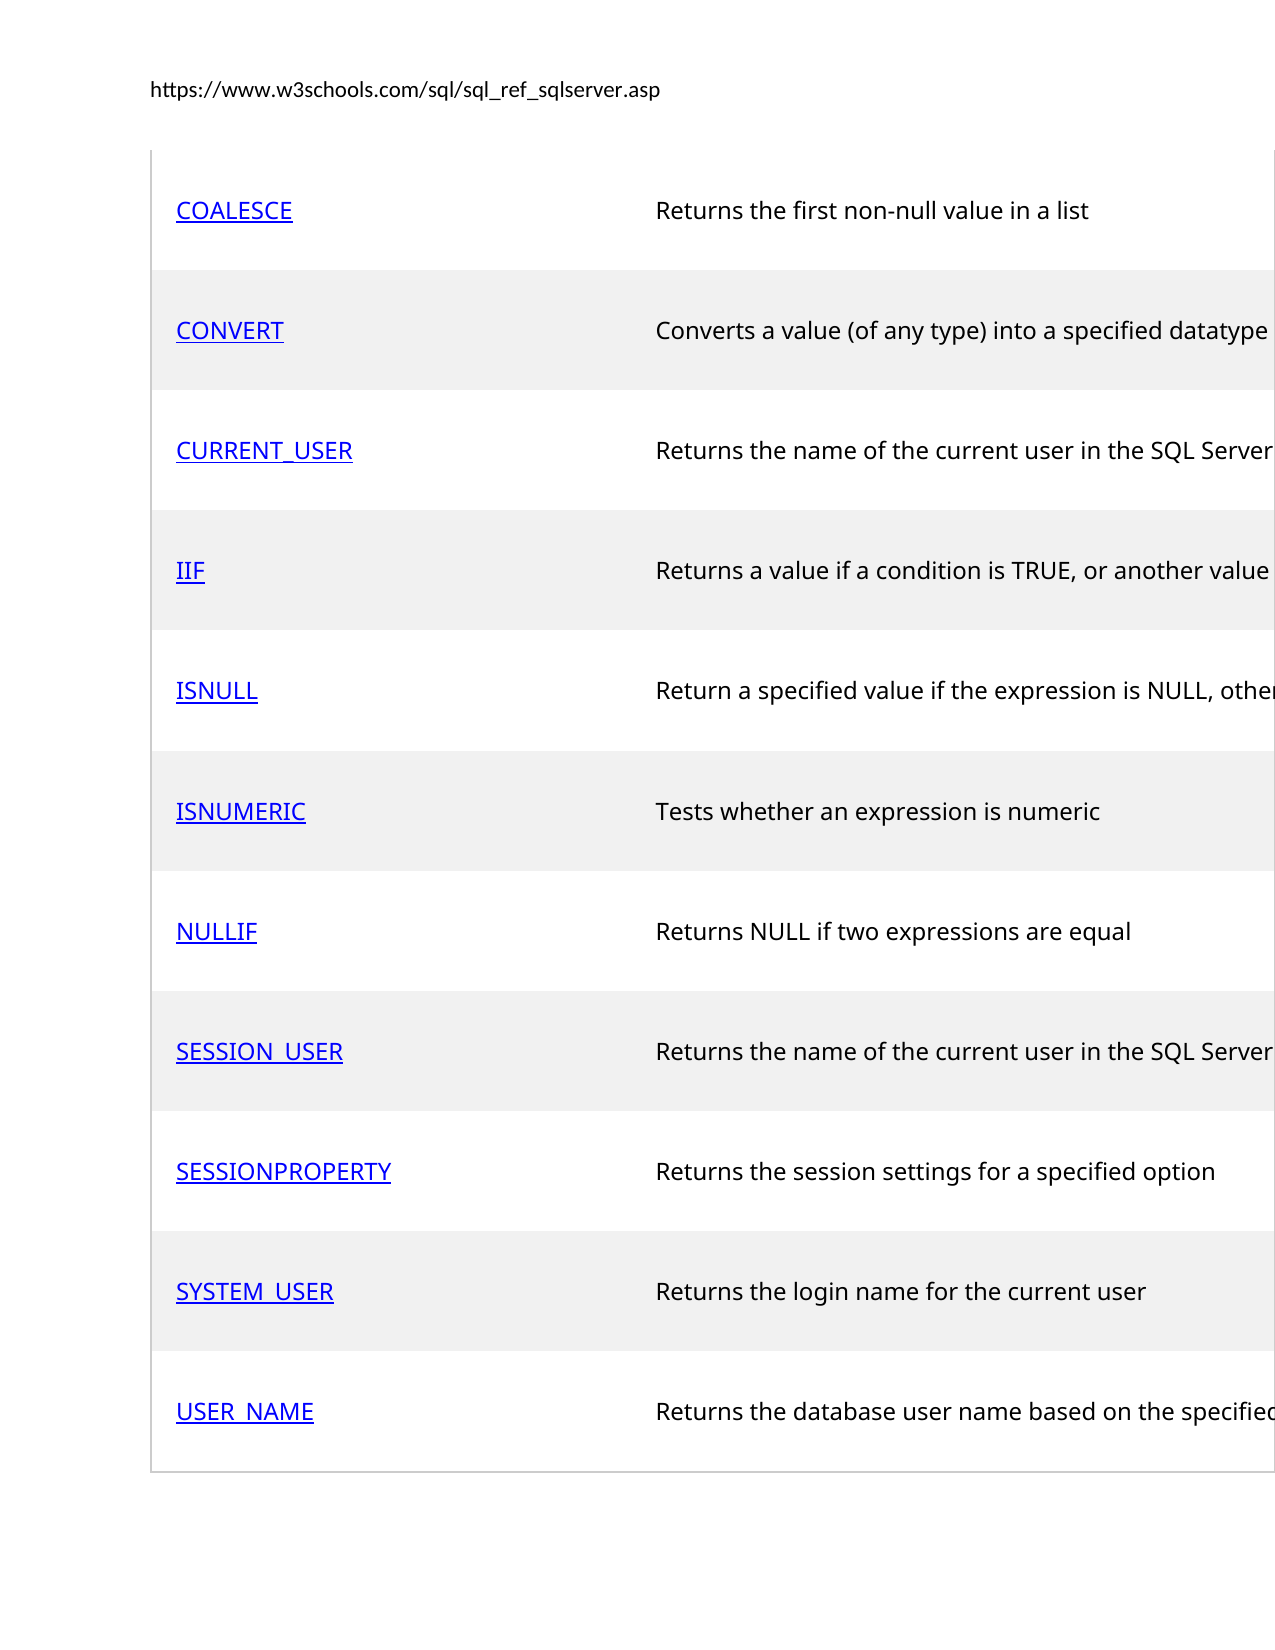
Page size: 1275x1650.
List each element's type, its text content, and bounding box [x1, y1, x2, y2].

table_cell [643, 270, 1274, 390]
table_cell Returns the login name for the current user [643, 1231, 1274, 1351]
table_cell Tests whether an expression is numeric [643, 751, 1274, 871]
table_cell SYSTEM_USER [152, 1231, 643, 1351]
table_cell Returns the name of the current user in the SQL Server database [643, 390, 1274, 510]
table_cell Returns the first non-null value in a list [643, 150, 1274, 270]
table_cell Returns the database user name based on the specified id [643, 1351, 1274, 1471]
table_cell CURRENT_USER [152, 390, 643, 510]
table_cell IIF [152, 510, 643, 630]
table_cell ISNUMERIC [152, 751, 643, 871]
table_cell Returns the name of the current user in the SQL Server database [643, 991, 1274, 1111]
table_cell Returns the session settings for a specified option [643, 1111, 1274, 1231]
table_cell NULLIF [152, 871, 643, 991]
table_cell USER_NAME [152, 1351, 643, 1471]
table_cell Returns a value if a condition is TRUE, or another value if a condition is FALSE [643, 510, 1274, 630]
table_cell SESSION_USER [152, 991, 643, 1111]
table_cell ISNULL [152, 630, 643, 751]
table_cell Returns NULL if two expressions are equal [643, 871, 1274, 991]
table_cell COALESCE [152, 150, 643, 270]
table_cell CONVERT [152, 270, 643, 390]
table_cell SESSIONPROPERTY [152, 1111, 643, 1231]
table_cell Return a specified value if the expression is NULL, otherwise return the expression [643, 630, 1274, 751]
